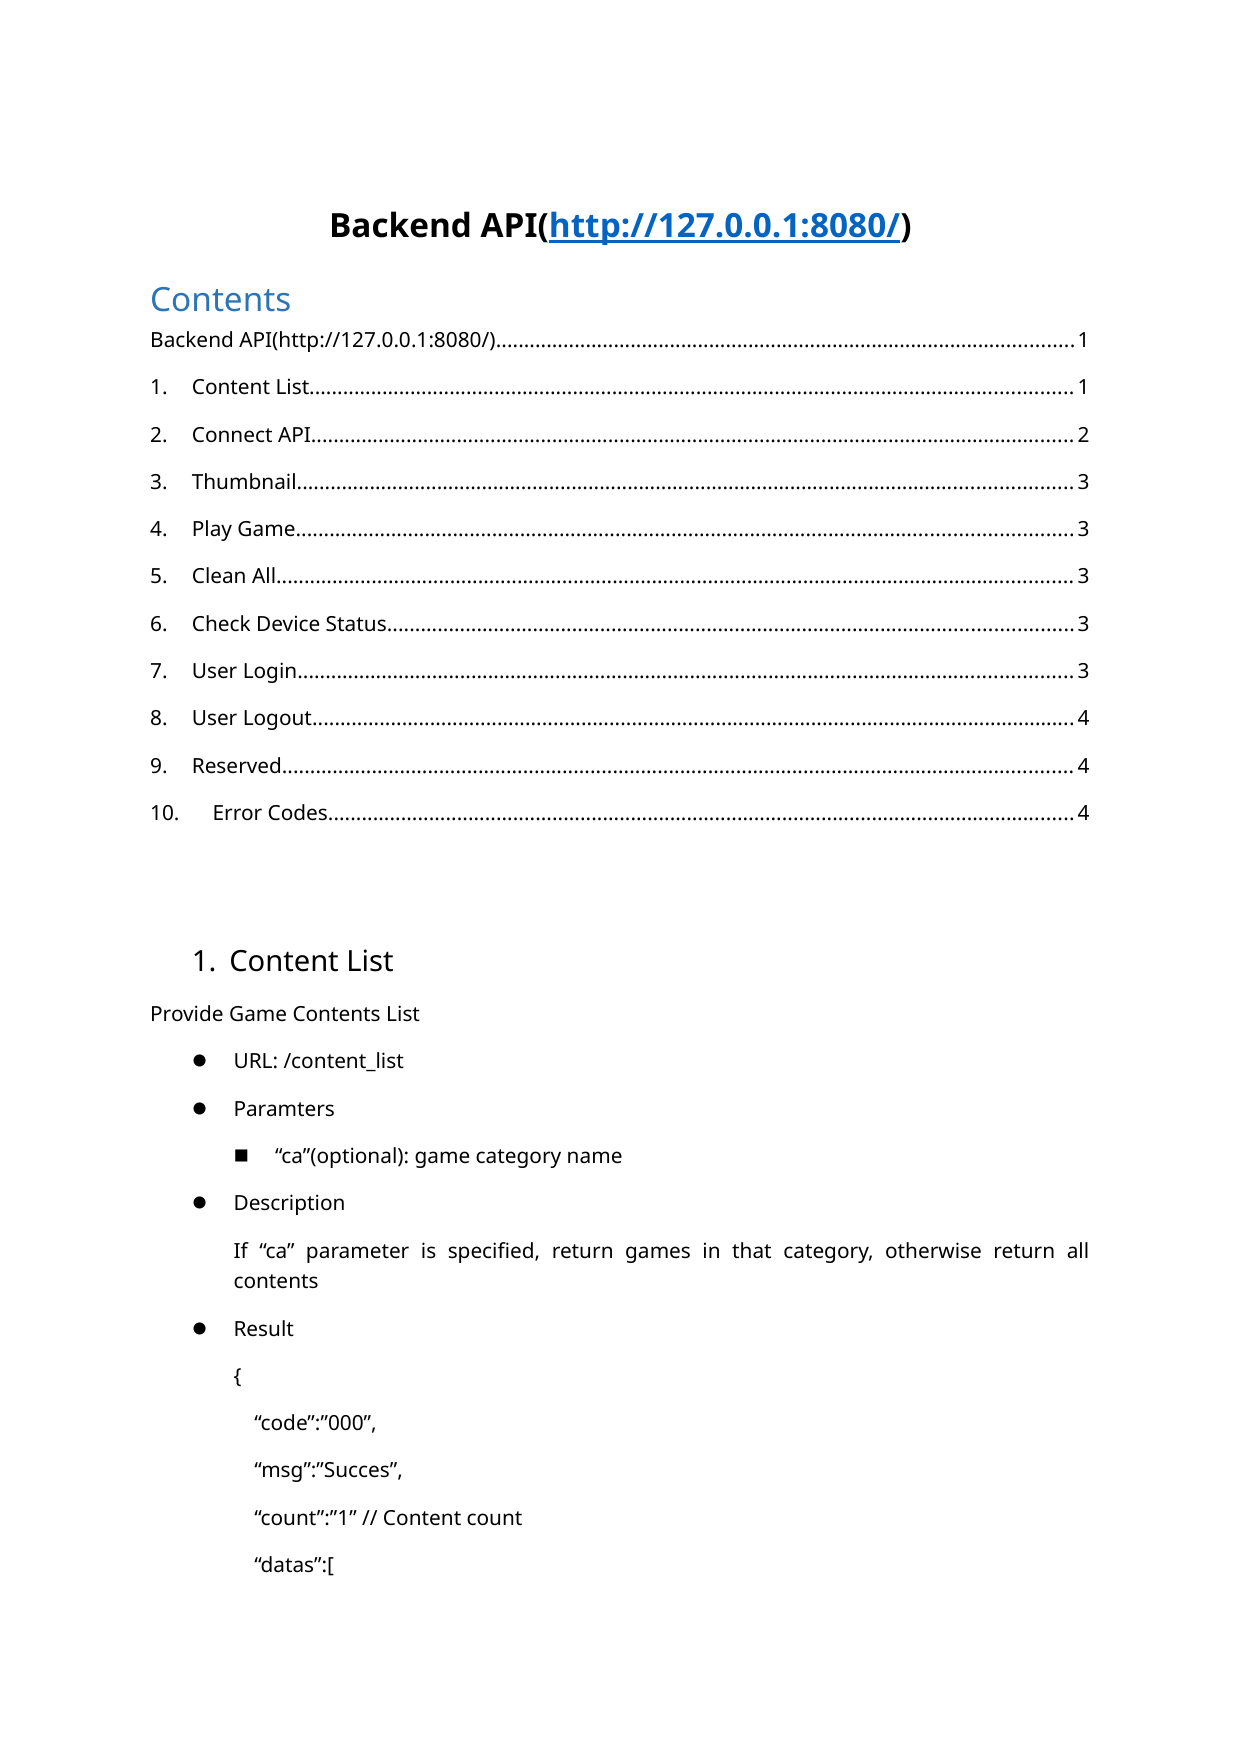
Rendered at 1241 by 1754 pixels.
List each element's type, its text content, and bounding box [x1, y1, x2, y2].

list “count”:”1” // Content count [254, 1503, 1090, 1531]
list Result [192, 1314, 1090, 1342]
list Description [192, 1188, 1090, 1217]
list URL: /content_list [192, 1047, 1090, 1075]
list “code”:”000”, [254, 1408, 1090, 1437]
list If “ca” parameter is specified, return games in that category, otherwise return all contents [233, 1236, 1090, 1295]
list “msg”:”Succes”, [254, 1456, 1090, 1484]
list “datas”:[ [254, 1550, 1090, 1579]
list Paramters [192, 1094, 1090, 1122]
text Provide Game Contents List [150, 999, 1090, 1028]
list { [233, 1361, 1090, 1389]
title Backend API(http://127.0.0.1:8080/) [150, 202, 1090, 248]
subtitle Content List [192, 940, 1090, 979]
list “ca”(optional): game category name [233, 1141, 1090, 1170]
